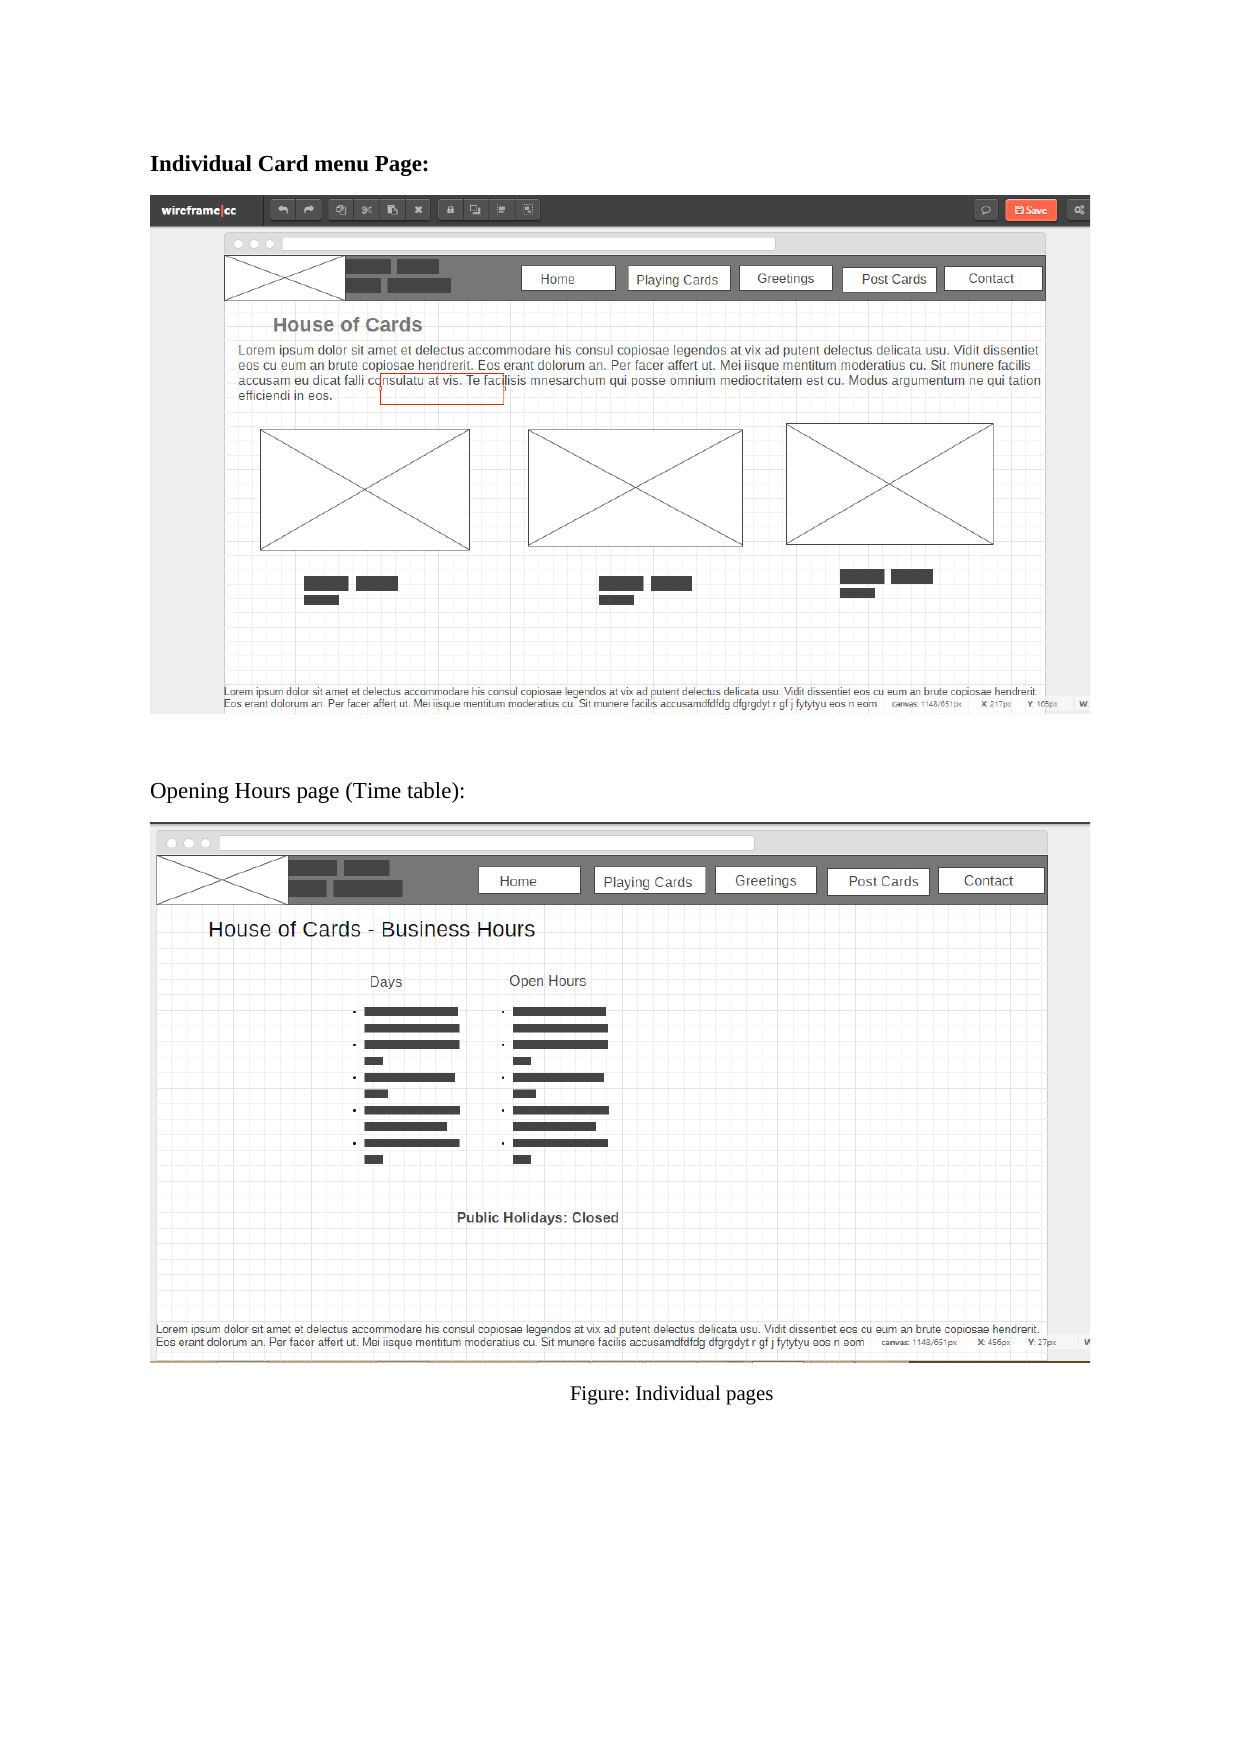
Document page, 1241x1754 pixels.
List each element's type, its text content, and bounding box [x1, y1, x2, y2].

text Individual Card menu Page: [150, 150, 1090, 176]
picture [150, 195, 1091, 714]
text Figure: Individual pages [150, 1381, 1090, 1405]
picture [150, 822, 1091, 1363]
text Opening Hours page (Time table): [150, 777, 1090, 804]
